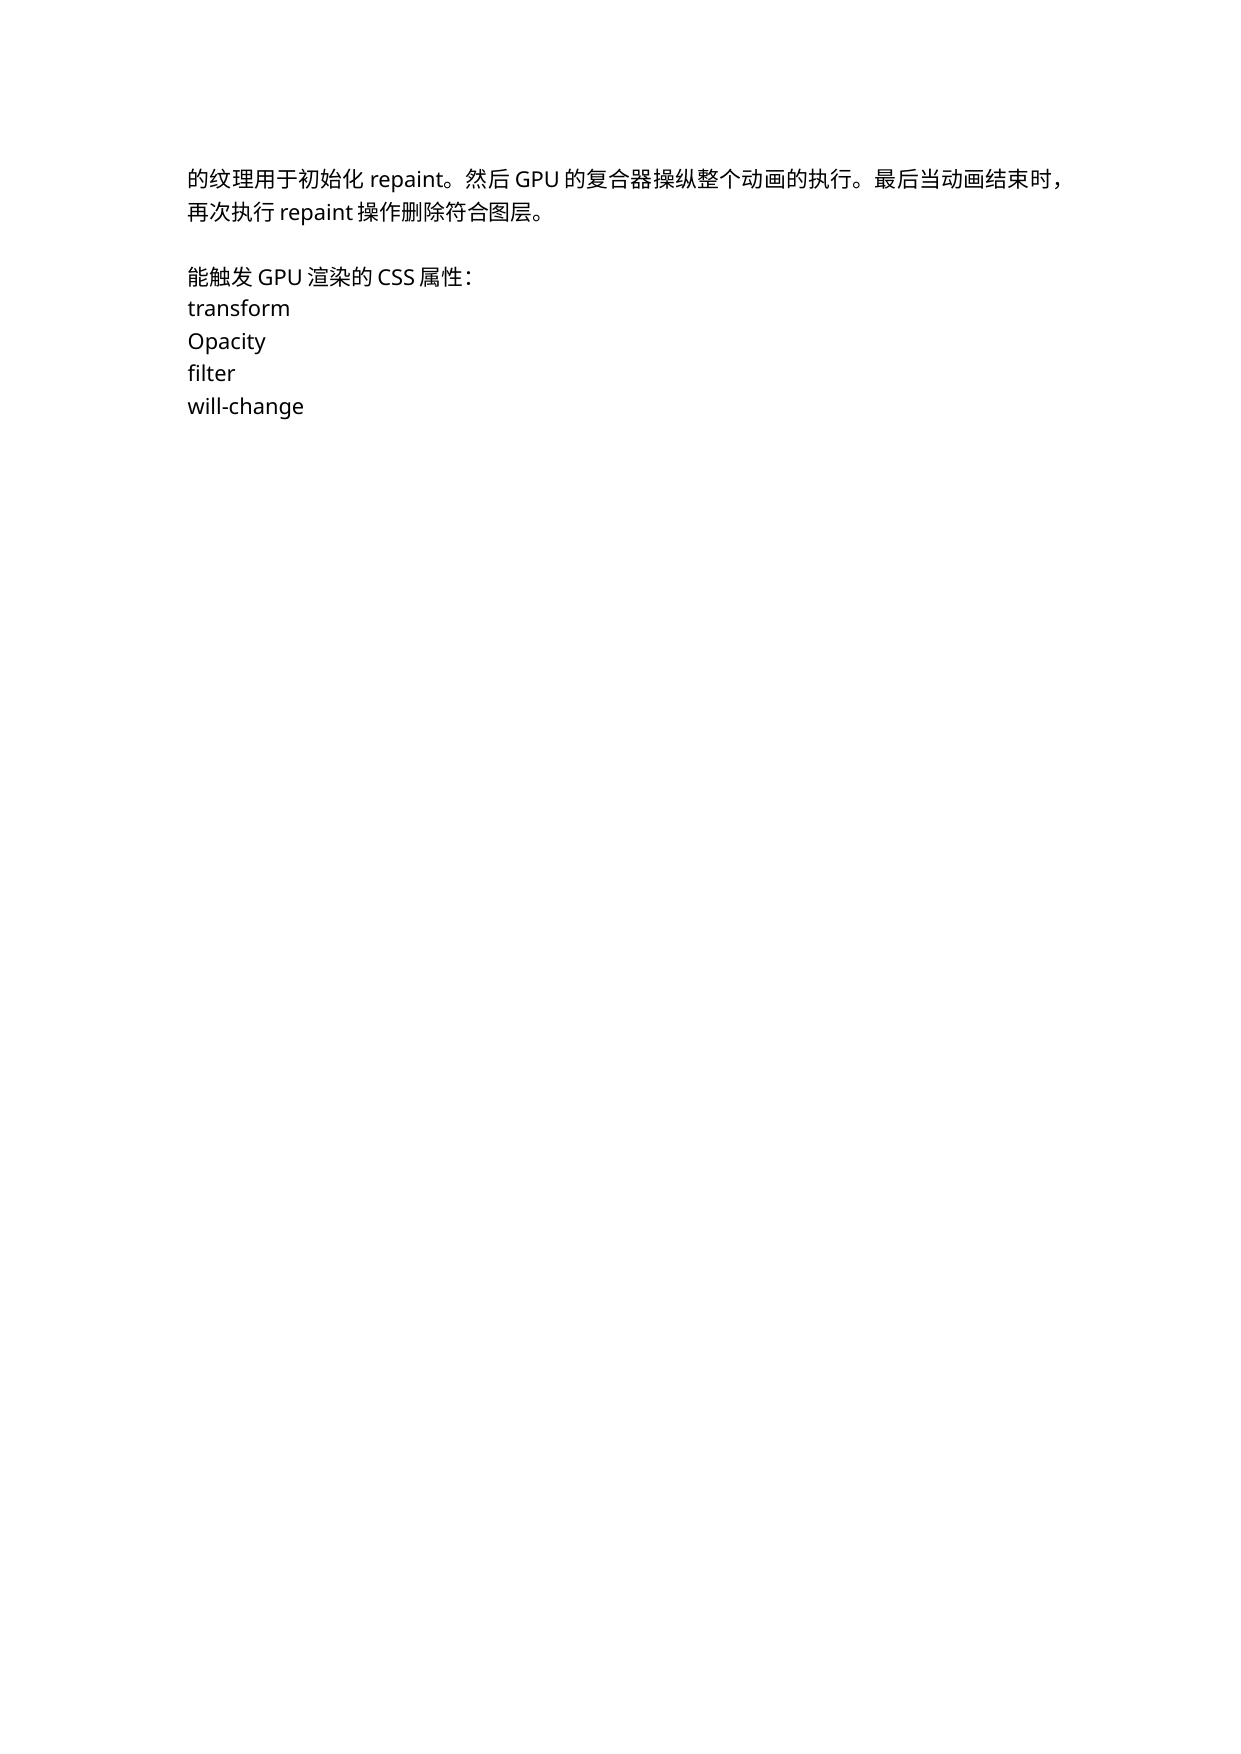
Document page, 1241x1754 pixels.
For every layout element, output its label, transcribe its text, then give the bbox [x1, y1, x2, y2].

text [187, 162, 1053, 227]
text Opacity filter will-change [187, 324, 1053, 422]
text 能触发GPU渲染的CSS属性： transform [187, 259, 1053, 324]
